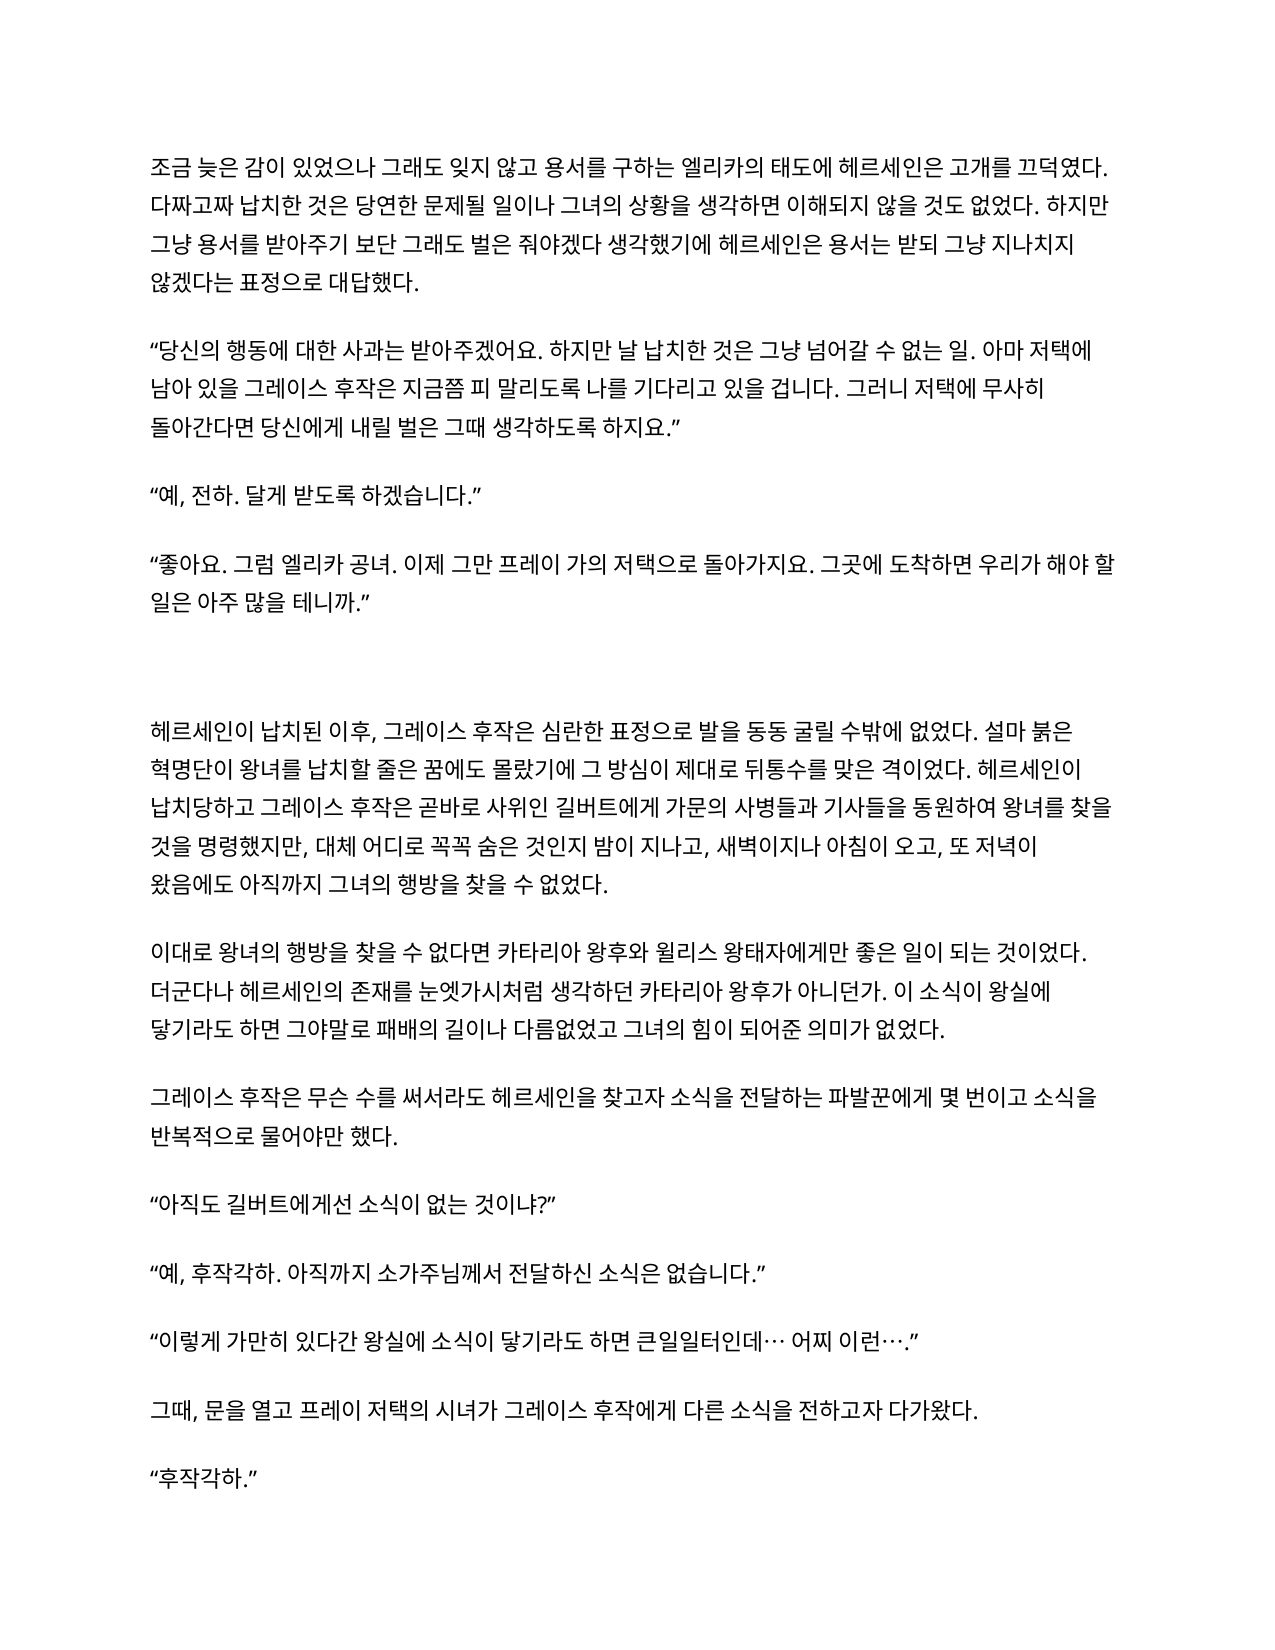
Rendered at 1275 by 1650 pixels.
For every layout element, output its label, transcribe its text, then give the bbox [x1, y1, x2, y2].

text “좋아요. 그럼 엘리카 공녀. 이제 그만 프레이 가의 저택으로 돌아가지요. 그곳에 도착하면 우리가 해야 할 일은 아주 많을 테니까.” [150, 547, 1125, 618]
text “예, 전하. 달게 받도록 하겠습니다.” [150, 478, 1125, 511]
text “후작각하.” [150, 1461, 1125, 1494]
text 그때, 문을 열고 프레이 저택의 시녀가 그레이스 후작에게 다른 소식을 전하고자 다가왔다. [150, 1392, 1125, 1426]
text 조금 늦은 감이 있었으나 그래도 잊지 않고 용서를 구하는 엘리카의 태도에 헤르세인은 고개를 끄덕였다. 다짜고짜 납치한 것은 당연한 문제될 일이나 그녀의 상황을 생각하면 이해되지 않을 것도 없었다. 하지만 그냥 용서를 받아주기 보단 그래도 벌은 줘야겠다 생각했기에 헤르세인은 용서는 받되 그냥 지나치지 않겠다는 표정으로 대답했다. [150, 150, 1125, 298]
text 그레이스 후작은 무슨 수를 써서라도 헤르세인을 찾고자 소식을 전달하는 파발꾼에게 몇 번이고 소식을 반복적으로 물어야만 했다. [150, 1080, 1125, 1152]
text 이대로 왕녀의 행방을 찾을 수 없다면 카타리아 왕후와 윌리스 왕태자에게만 좋은 일이 되는 것이었다. 더군다나 헤르세인의 존재를 눈엣가시처럼 생각하던 카타리아 왕후가 아니던가. 이 소식이 왕실에 닿기라도 하면 그야말로 패배의 길이나 다름없었고 그녀의 힘이 되어준 의미가 없었다. [150, 935, 1125, 1045]
text “예, 후작각하. 아직까지 소가주님께서 전달하신 소식은 없습니다.” [150, 1255, 1125, 1289]
text 헤르세인이 납치된 이후, 그레이스 후작은 심란한 표정으로 발을 동동 굴릴 수밖에 없었다. 설마 붉은 혁명단이 왕녀를 납치할 줄은 꿈에도 몰랐기에 그 방심이 제대로 뒤통수를 맞은 격이었다. 헤르세인이 납치당하고 그레이스 후작은 곧바로 사위인 길버트에게 가문의 사병들과 기사들을 동원하여 왕녀를 찾을 것을 명령했지만, 대체 어디로 꼭꼭 숨은 것인지 밤이 지나고, 새벽이지나 아침이 오고, 또 저녁이 왔음에도 아직까지 그녀의 행방을 찾을 수 없었다. [150, 714, 1125, 900]
text “이렇게 가만히 있다간 왕실에 소식이 닿기라도 하면 큰일일터인데… 어찌 이런….” [150, 1324, 1125, 1357]
text “당신의 행동에 대한 사과는 받아주겠어요. 하지만 날 납치한 것은 그냥 넘어갈 수 없는 일. 아마 저택에 남아 있을 그레이스 후작은 지금쯤 피 말리도록 나를 기다리고 있을 겁니다. 그러니 저택에 무사히 돌아간다면 당신에게 내릴 벌은 그때 생각하도록 하지요.” [150, 333, 1125, 443]
text “아직도 길버트에게선 소식이 없는 것이냐?” [150, 1187, 1125, 1220]
